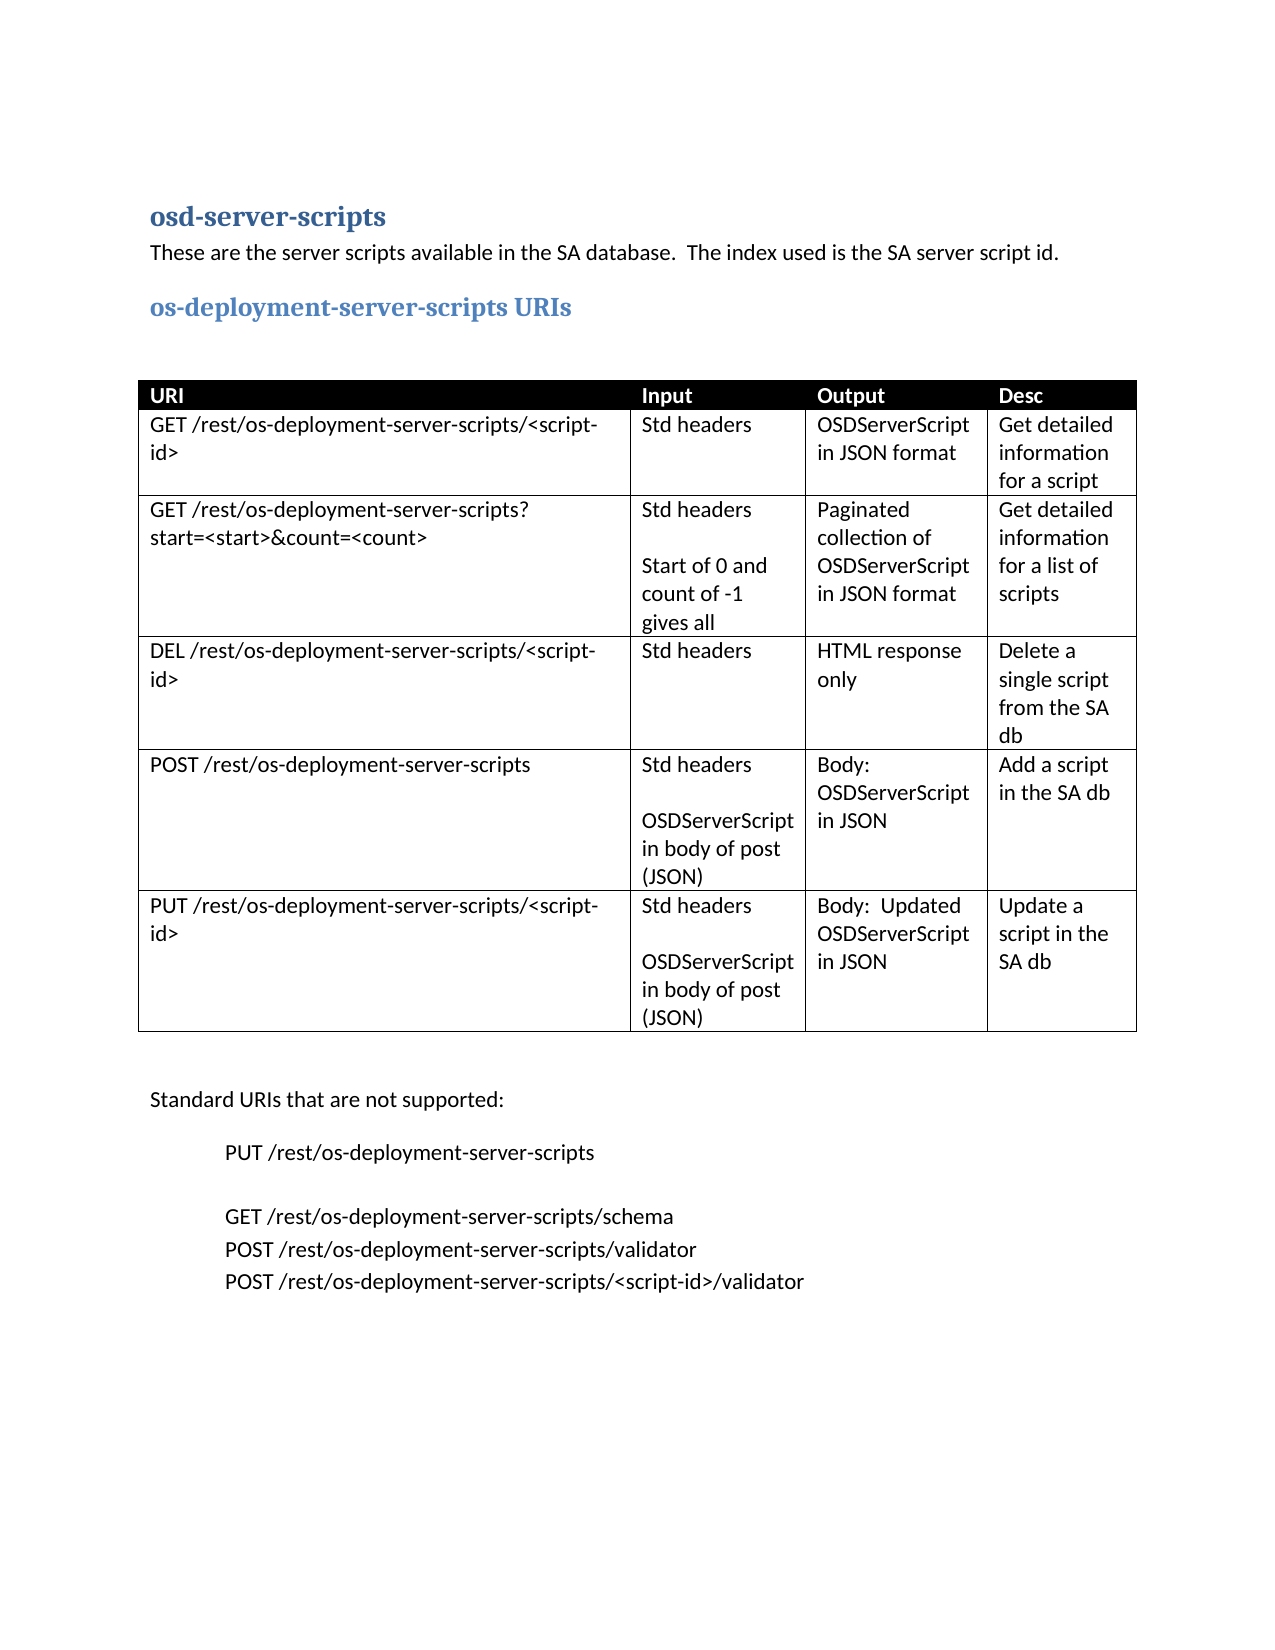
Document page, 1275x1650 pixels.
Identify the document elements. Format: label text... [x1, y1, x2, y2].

text GET /rest/os-deployment-server-scripts/schema [150, 1202, 1125, 1231]
table_header Input [631, 381, 805, 409]
table_header Output [806, 381, 987, 409]
table_cell Get detailed information for a list of scripts [988, 496, 1136, 636]
table_cell Add a script in the SA db [988, 750, 1136, 890]
table_cell PUT /rest/os-deployment-server-scripts/<script-id> [139, 891, 630, 1031]
text PUT /rest/os-deployment-server-scripts [150, 1138, 1125, 1166]
text POST /rest/os-deployment-server-scripts/validator [150, 1235, 1125, 1263]
table_cell Std headers Start of 0 and count of -1 gives all [631, 496, 805, 636]
text POST /rest/os-deployment-server-scripts/<script-id>/validator [150, 1267, 1125, 1295]
table_cell Std headers OSDServerScript in body of post (JSON) [631, 891, 805, 1031]
subtitle osd-server-scripts [150, 200, 1125, 233]
table_cell DEL /rest/os-deployment-server-scripts/<script-id> [139, 637, 630, 749]
table_cell GET /rest/os-deployment-server-scripts/<script-id> [139, 410, 630, 494]
table_header Desc [988, 381, 1136, 409]
table_cell Get detailed information for a script [988, 410, 1136, 494]
table_cell Std headers OSDServerScript in body of post (JSON) [631, 750, 805, 890]
table_cell Paginated collection of OSDServerScript in JSON format [806, 496, 987, 636]
subtitle os-deployment-server-scripts URIs [150, 292, 1125, 323]
table_cell POST /rest/os-deployment-server-scripts [139, 750, 630, 890]
table_cell Delete a single script from the SA db [988, 637, 1136, 749]
table_cell Body: Updated OSDServerScript in JSON [806, 891, 987, 1031]
text These are the server scripts available in the SA database. The index used is the SA server script id. [150, 238, 1125, 267]
table_cell HTML response only [806, 637, 987, 749]
table_header URI [139, 381, 630, 409]
table_cell Body: OSDServerScript in JSON [806, 750, 987, 890]
table_cell Std headers [631, 637, 805, 749]
table_cell Std headers [631, 410, 805, 494]
table_cell Update a script in the SA db [988, 891, 1136, 1031]
table_cell OSDServerScript in JSON format [806, 410, 987, 494]
text Standard URIs that are not supported: [150, 1085, 1125, 1113]
table_cell GET /rest/os-deployment-server-scripts?start=<start>&count=<count> [139, 496, 630, 636]
